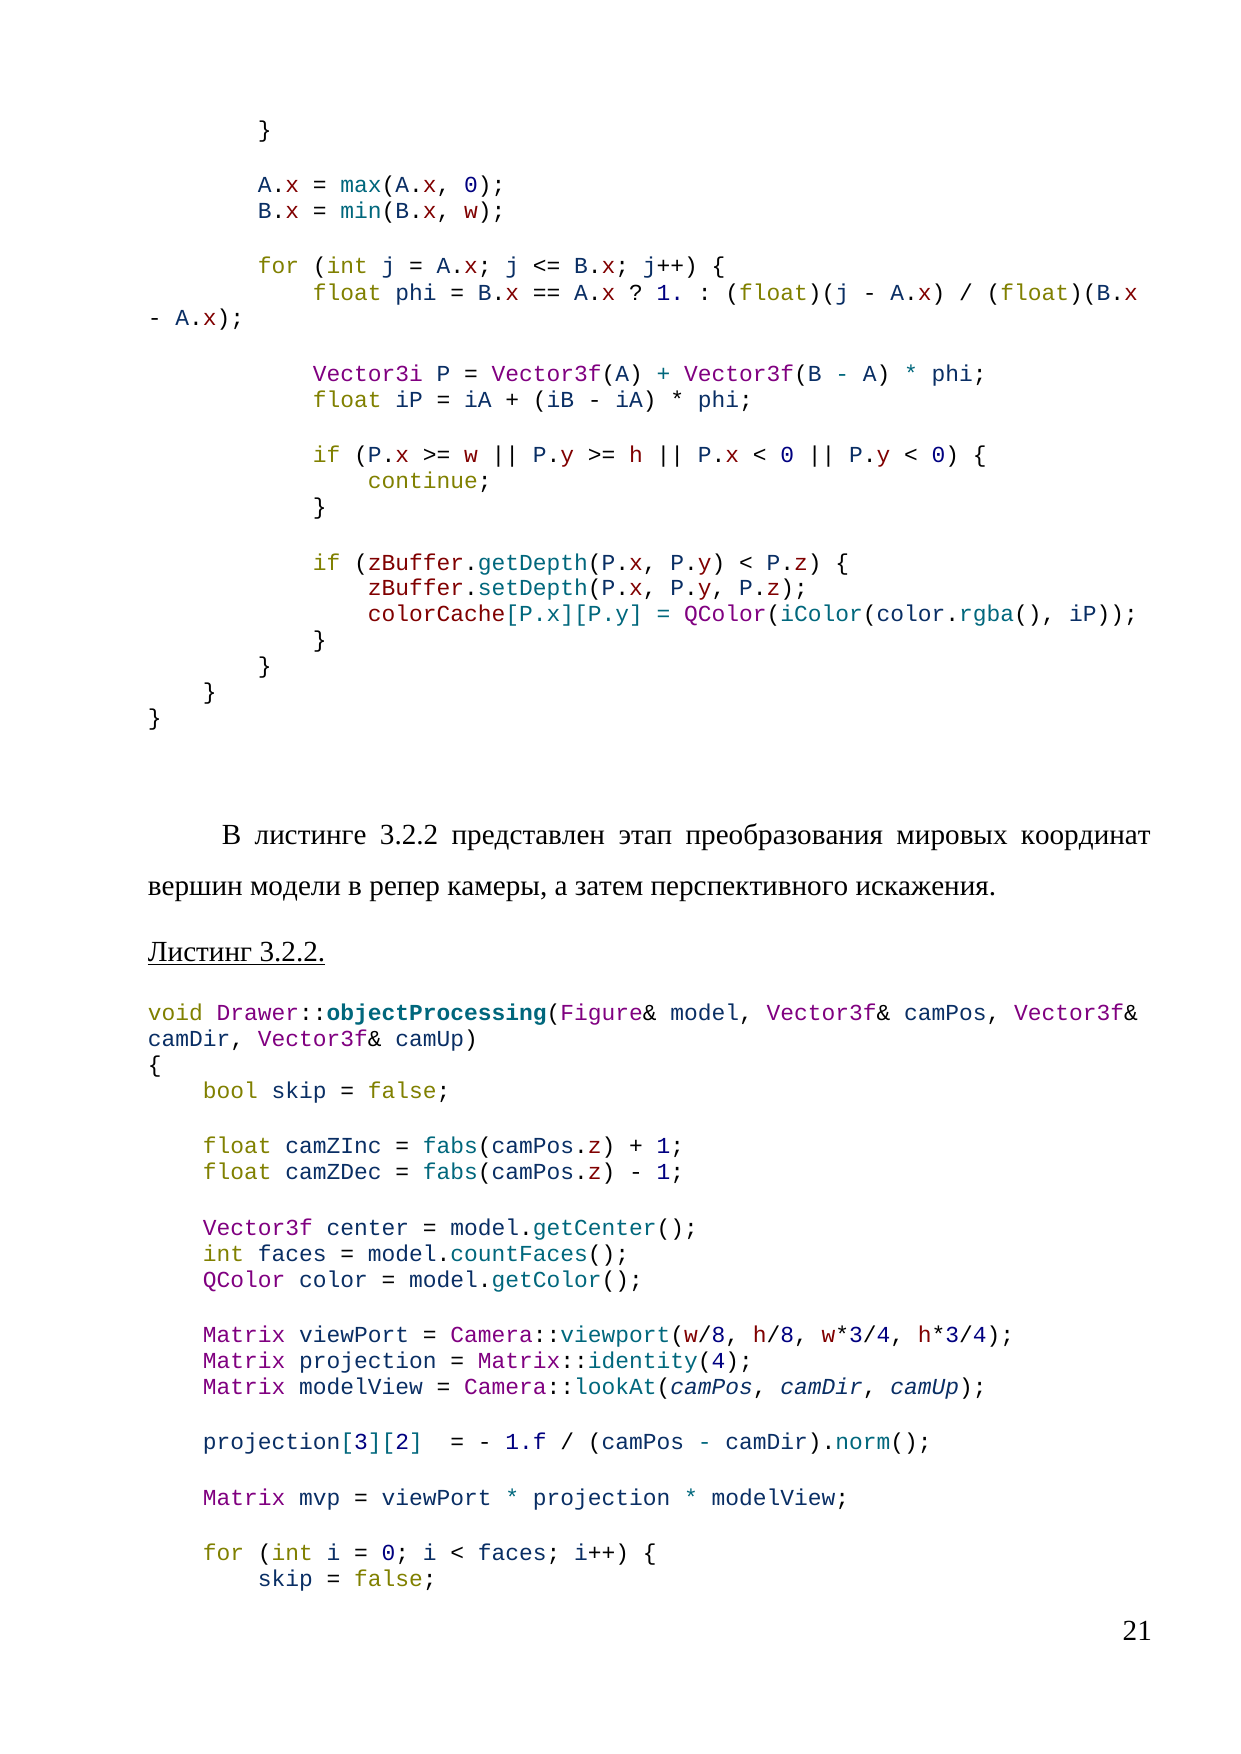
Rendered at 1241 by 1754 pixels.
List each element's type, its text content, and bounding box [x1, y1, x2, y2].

text float iP = iA + (iB - iA) * phi; [148, 388, 1152, 414]
text Matrix viewPort = Camera::viewport(w/8, h/8, w*3/4, h*3/4); [148, 1323, 1152, 1349]
text } [148, 118, 1152, 144]
text float phi = B.x == A.x ? 1. : (float)(j - A.x) / (float)(B.x - A.x); [148, 281, 1152, 333]
text QColor color = model.getColor(); [148, 1268, 1152, 1294]
text A.x = max(A.x, 0); [148, 173, 1152, 199]
text } [148, 681, 1152, 706]
text if (P.x >= w || P.y >= h || P.x < 0 || P.y < 0) { [148, 443, 1152, 469]
text Matrix modelView = Camera::lookAt(camPos, camDir, camUp); [148, 1375, 1152, 1401]
text { [148, 1053, 1152, 1079]
text В листинге 3.2.2 представлен этап преобразования мировых координат вершин модели в репер камеры, а затем перспективного искажения. [148, 817, 1152, 901]
text colorCache[P.x][P.y] = QColor(iColor(color.rgba(), iP)); [148, 603, 1152, 629]
text Листинг 3.2.2. [148, 934, 1152, 968]
text zBuffer.setDepth(P.x, P.y, P.z); [148, 577, 1152, 603]
text } [148, 495, 1152, 521]
text bool skip = false; [148, 1079, 1152, 1105]
text if (zBuffer.getDepth(P.x, P.y) < P.z) { [148, 551, 1152, 577]
text } [148, 654, 1152, 681]
text Matrix projection = Matrix::identity(4); [148, 1349, 1152, 1375]
text int faces = model.countFaces(); [148, 1242, 1152, 1268]
text Vector3i P = Vector3f(A) + Vector3f(B - A) * phi; [148, 362, 1152, 388]
text void Drawer::objectProcessing(Figure& model, Vector3f& camPos, Vector3f& camDir, Vector3f& camUp) [148, 1002, 1152, 1053]
text } [148, 629, 1152, 654]
text for (int j = A.x; j <= B.x; j++) { [148, 255, 1152, 281]
text Matrix mvp = viewPort * projection * modelView; [148, 1486, 1152, 1512]
text Vector3f center = model.getCenter(); [148, 1216, 1152, 1242]
text projection[3][2] = - 1.f / (camPos - camDir).norm(); [148, 1431, 1152, 1457]
text float camZDec = fabs(camPos.z) - 1; [148, 1161, 1152, 1187]
text float camZInc = fabs(camPos.z) + 1; [148, 1135, 1152, 1161]
text continue; [148, 469, 1152, 495]
text B.x = min(B.x, w); [148, 199, 1152, 225]
text } [148, 706, 1152, 732]
text skip = false; [148, 1567, 1152, 1593]
text for (int i = 0; i < faces; i++) { [148, 1542, 1152, 1567]
